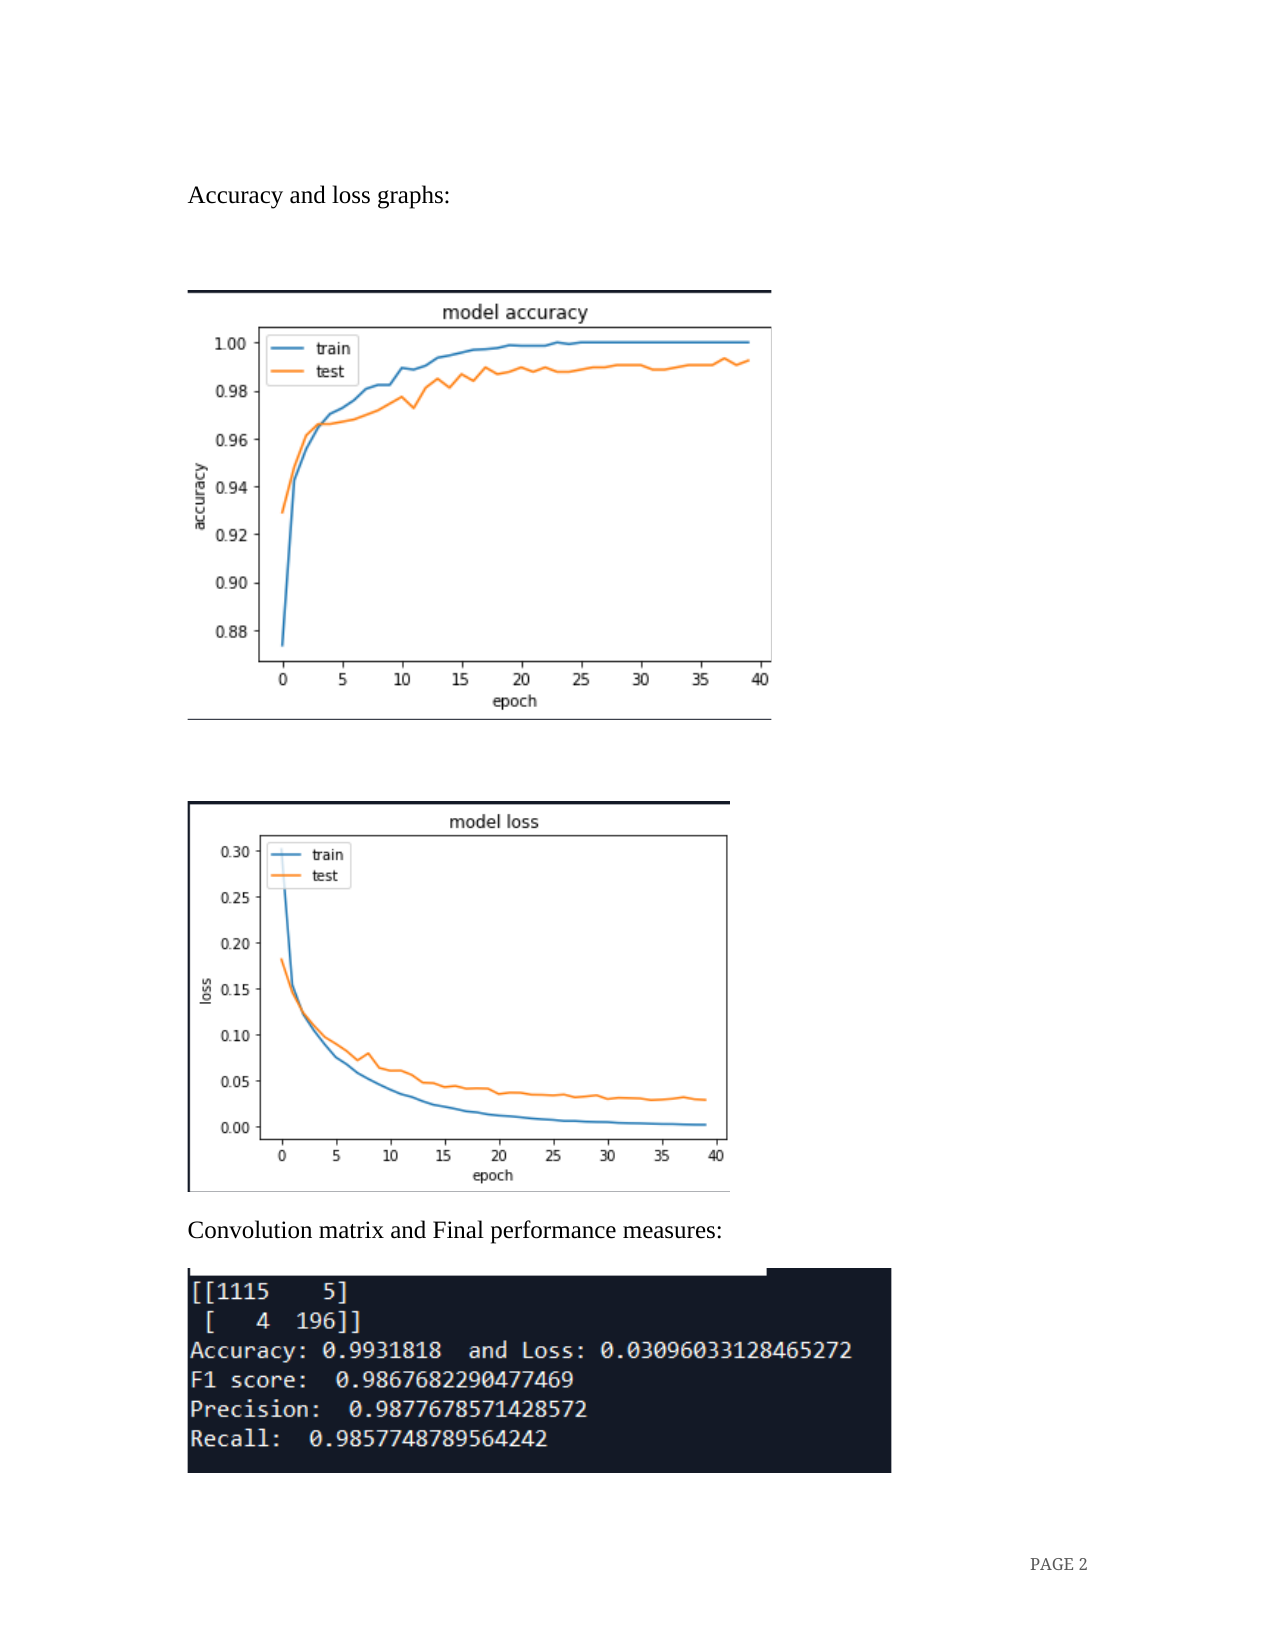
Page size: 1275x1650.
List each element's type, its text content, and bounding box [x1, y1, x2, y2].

picture [187, 290, 772, 720]
picture [187, 801, 730, 1192]
text Convolution matrix and Final performance measures: [187, 1215, 1087, 1244]
picture [187, 1268, 892, 1473]
